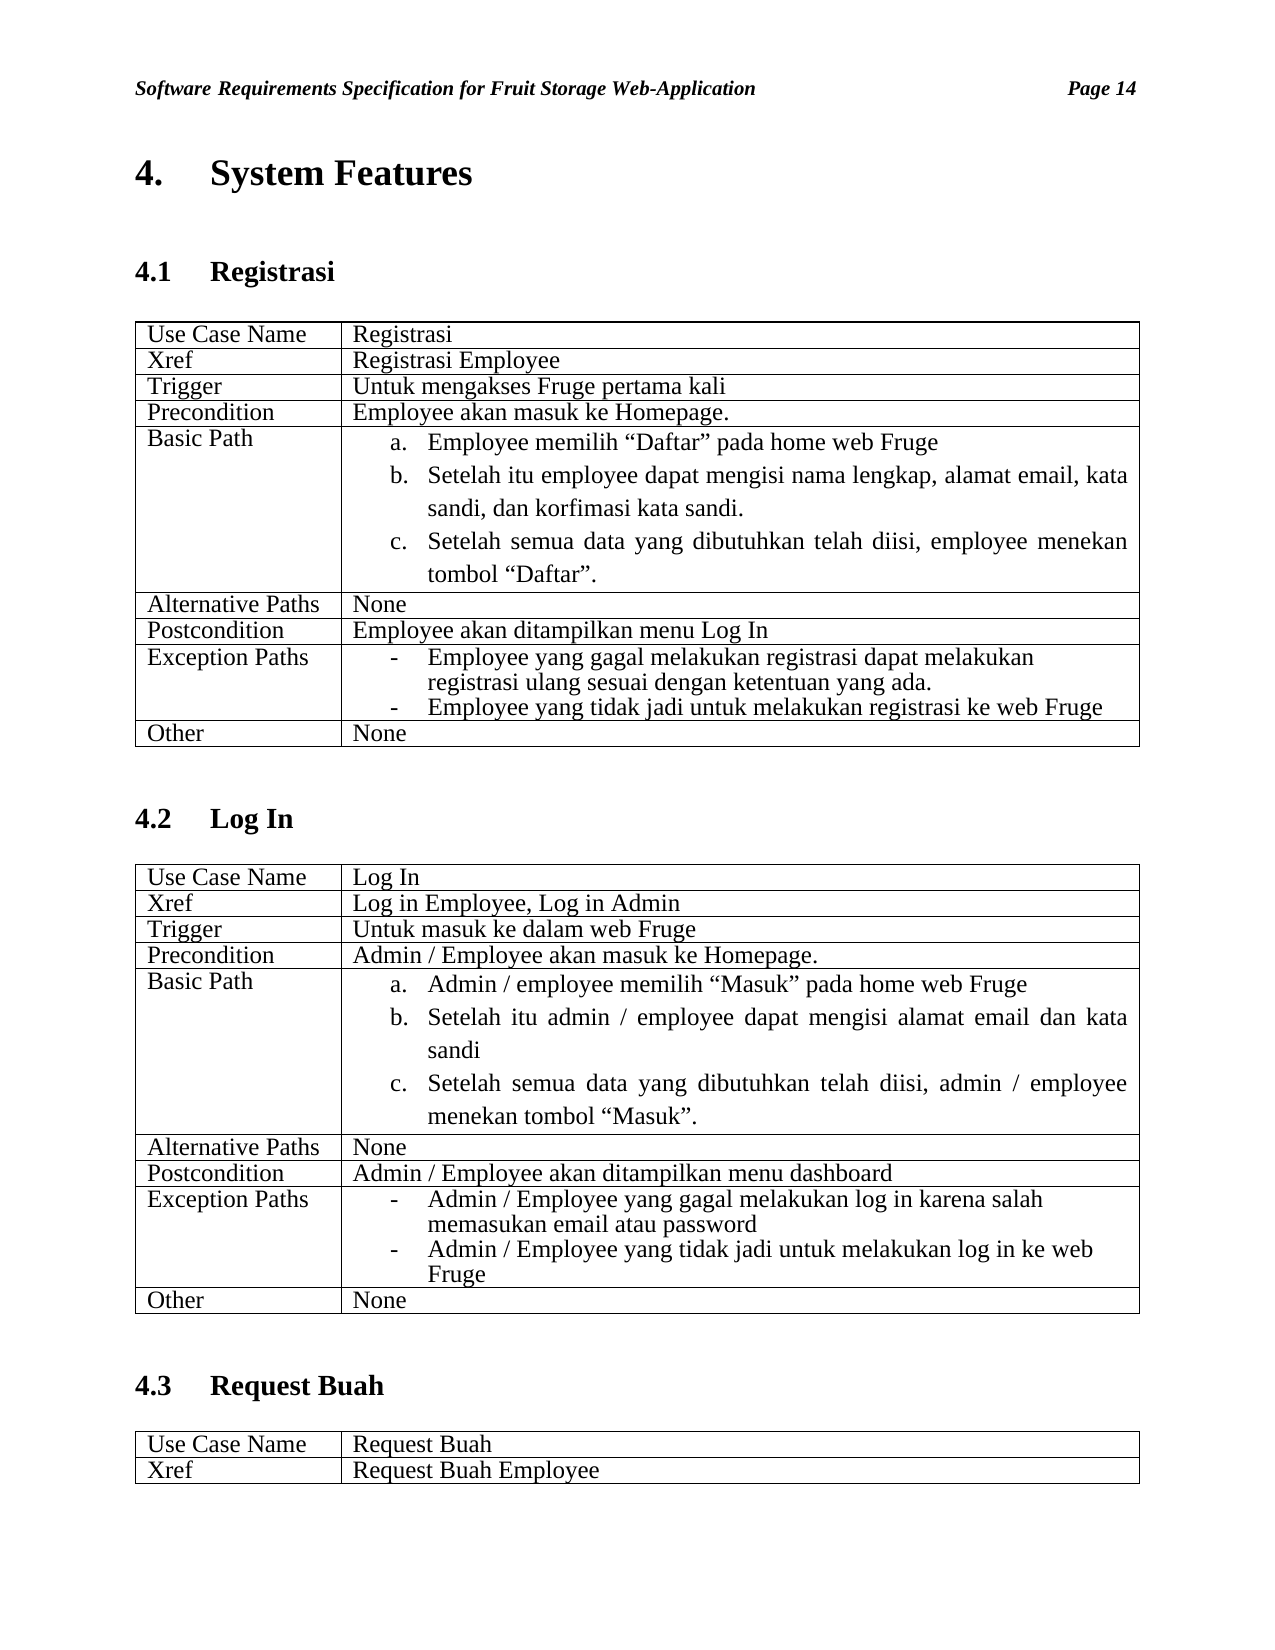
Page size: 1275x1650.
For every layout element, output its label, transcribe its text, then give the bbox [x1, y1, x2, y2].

table_cell None [342, 1135, 1139, 1160]
table_header Log In [342, 865, 1139, 890]
table_cell Other [136, 1288, 341, 1313]
table_header Registrasi [342, 323, 1139, 347]
table_cell Admin / employee memilih “Masuk” pada home web Fruge Setelah itu admin / employee dapat mengisi alamat email dan kata sandi Setelah semua data yang dibutuhkan telah diisi, admin / employee menekan tombol “Masuk”. [342, 969, 1139, 1134]
table_cell Trigger [136, 375, 341, 399]
table_cell Precondition [136, 943, 341, 968]
table_cell Registrasi Employee [342, 349, 1139, 373]
table_cell Untuk mengakses Fruge pertama kali [342, 375, 1139, 399]
table_header Use Case Name [136, 323, 341, 347]
table_cell None [342, 721, 1139, 746]
table_cell Xref [136, 891, 341, 916]
table_cell Admin / Employee akan masuk ke Homepage. [342, 943, 1139, 968]
table_cell Employee memilih “Daftar” pada home web Fruge Setelah itu employee dapat mengisi nama lengkap, alamat email, kata sandi, dan korfimasi kata sandi. Setelah semua data yang dibutuhkan telah diisi, employee menekan tombol “Daftar”. [342, 427, 1139, 592]
table_cell Log in Employee, Log in Admin [342, 891, 1139, 916]
table_cell None [342, 593, 1139, 618]
table_cell Precondition [136, 401, 341, 426]
table_cell Basic Path [136, 427, 341, 592]
subtitle Registrasi [135, 254, 1140, 287]
table_cell Admin / Employee akan ditampilkan menu dashboard [342, 1161, 1139, 1186]
table_cell Untuk masuk ke dalam web Fruge [342, 917, 1139, 942]
table_cell Postcondition [136, 1161, 341, 1186]
table_cell Postcondition [136, 619, 341, 644]
subtitle System Features [135, 150, 1140, 193]
table_cell Employee akan masuk ke Homepage. [342, 401, 1139, 426]
table_cell Admin / Employee yang gagal melakukan log in karena salah memasukan email atau password Admin / Employee yang tidak jadi untuk melakukan log in ke web Fruge [342, 1187, 1139, 1287]
table_cell Xref [136, 1458, 341, 1483]
table_cell Exception Paths [136, 645, 341, 720]
table_header Use Case Name [136, 1432, 341, 1457]
subtitle Request Buah [135, 1368, 1140, 1402]
table_cell Alternative Paths [136, 1135, 341, 1160]
table_cell Other [136, 721, 341, 746]
table_cell Employee akan ditampilkan menu Log In [342, 619, 1139, 644]
table_cell None [342, 1288, 1139, 1313]
table_cell Trigger [136, 917, 341, 942]
table_header Use Case Name [136, 865, 341, 890]
table_cell Exception Paths [136, 1187, 341, 1287]
subtitle Log In [135, 801, 1140, 835]
table_cell Request Buah Employee [342, 1458, 1139, 1483]
table_cell Xref [136, 349, 341, 373]
table_cell Employee yang gagal melakukan registrasi dapat melakukan registrasi ulang sesuai dengan ketentuan yang ada. Employee yang tidak jadi untuk melakukan registrasi ke web Fruge [342, 645, 1139, 720]
table_cell Alternative Paths [136, 593, 341, 618]
table_header Request Buah [342, 1432, 1139, 1457]
table_cell Basic Path [136, 969, 341, 1134]
